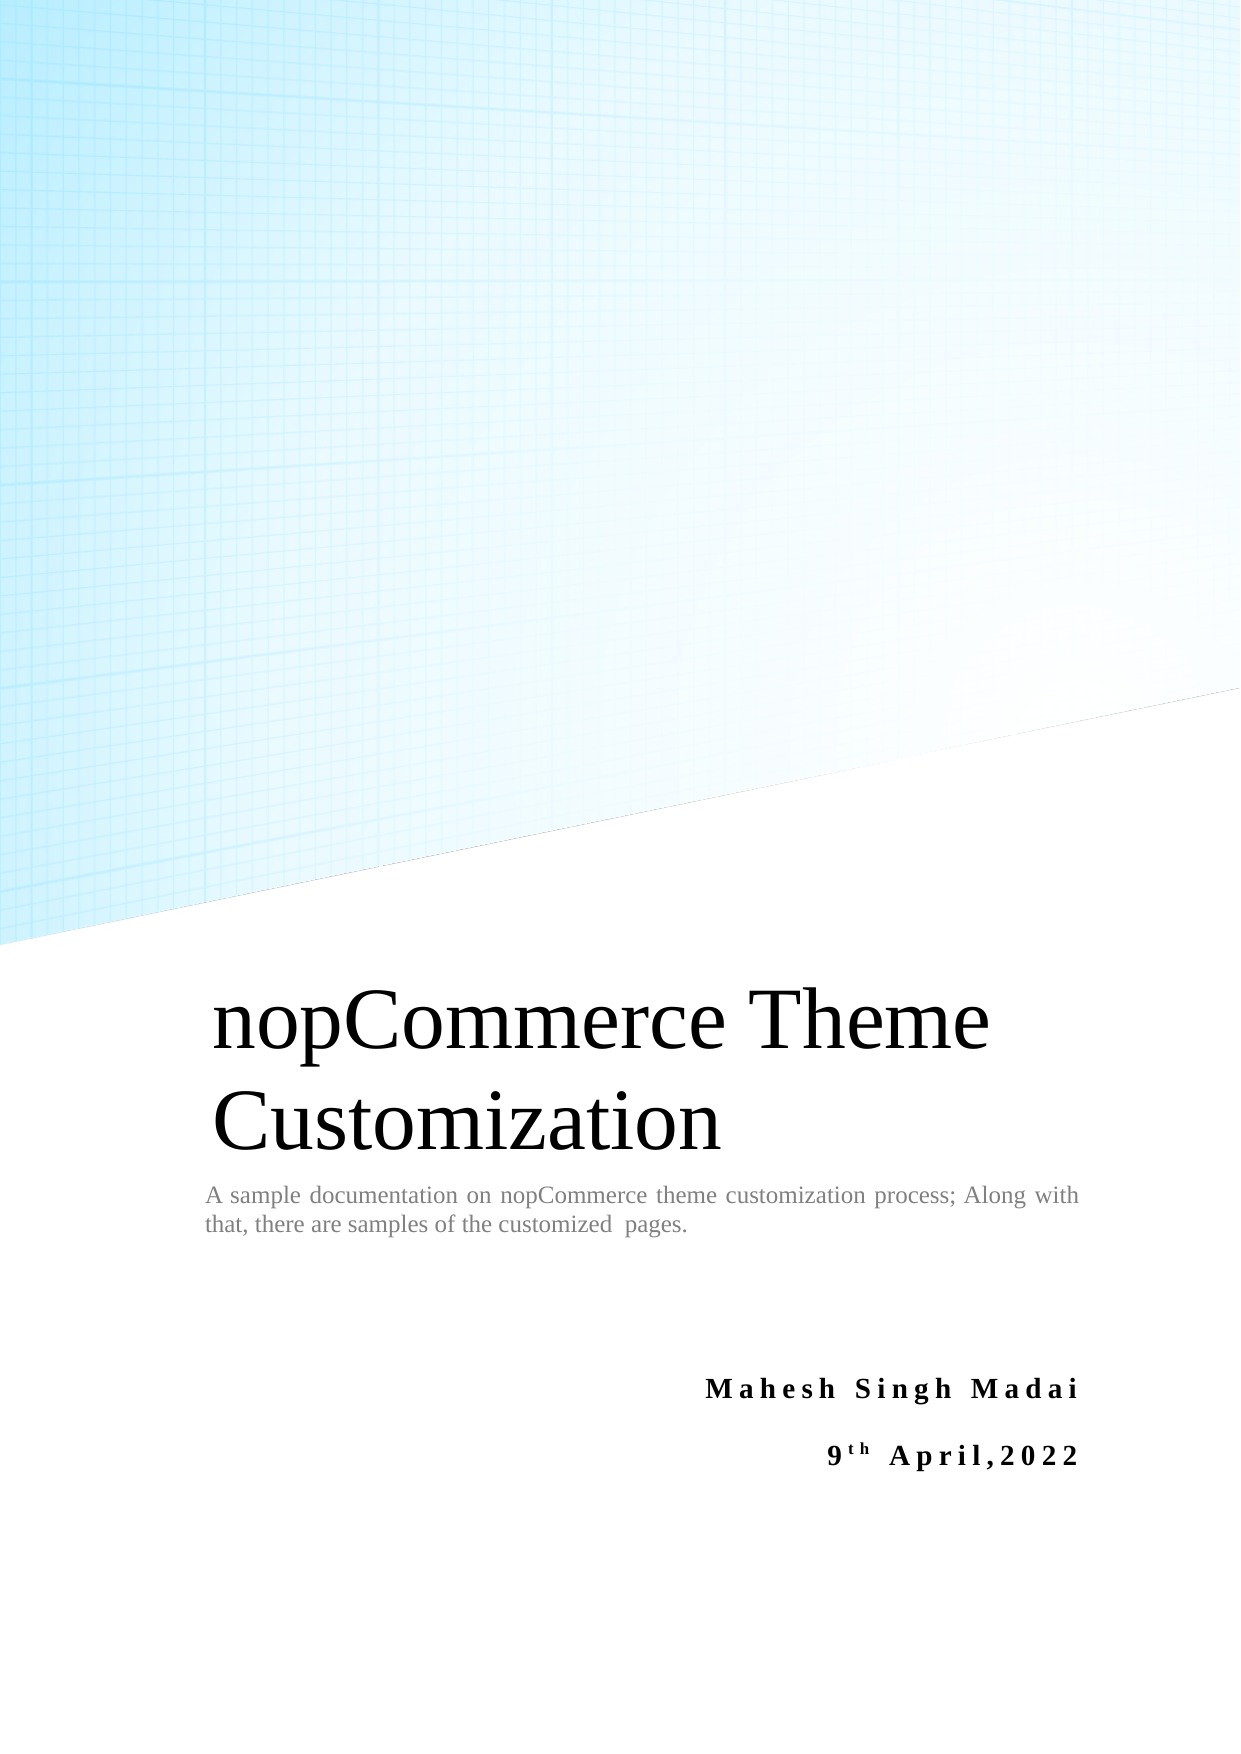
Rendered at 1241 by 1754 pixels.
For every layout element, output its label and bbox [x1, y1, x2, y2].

picture [0, 0, 1241, 945]
